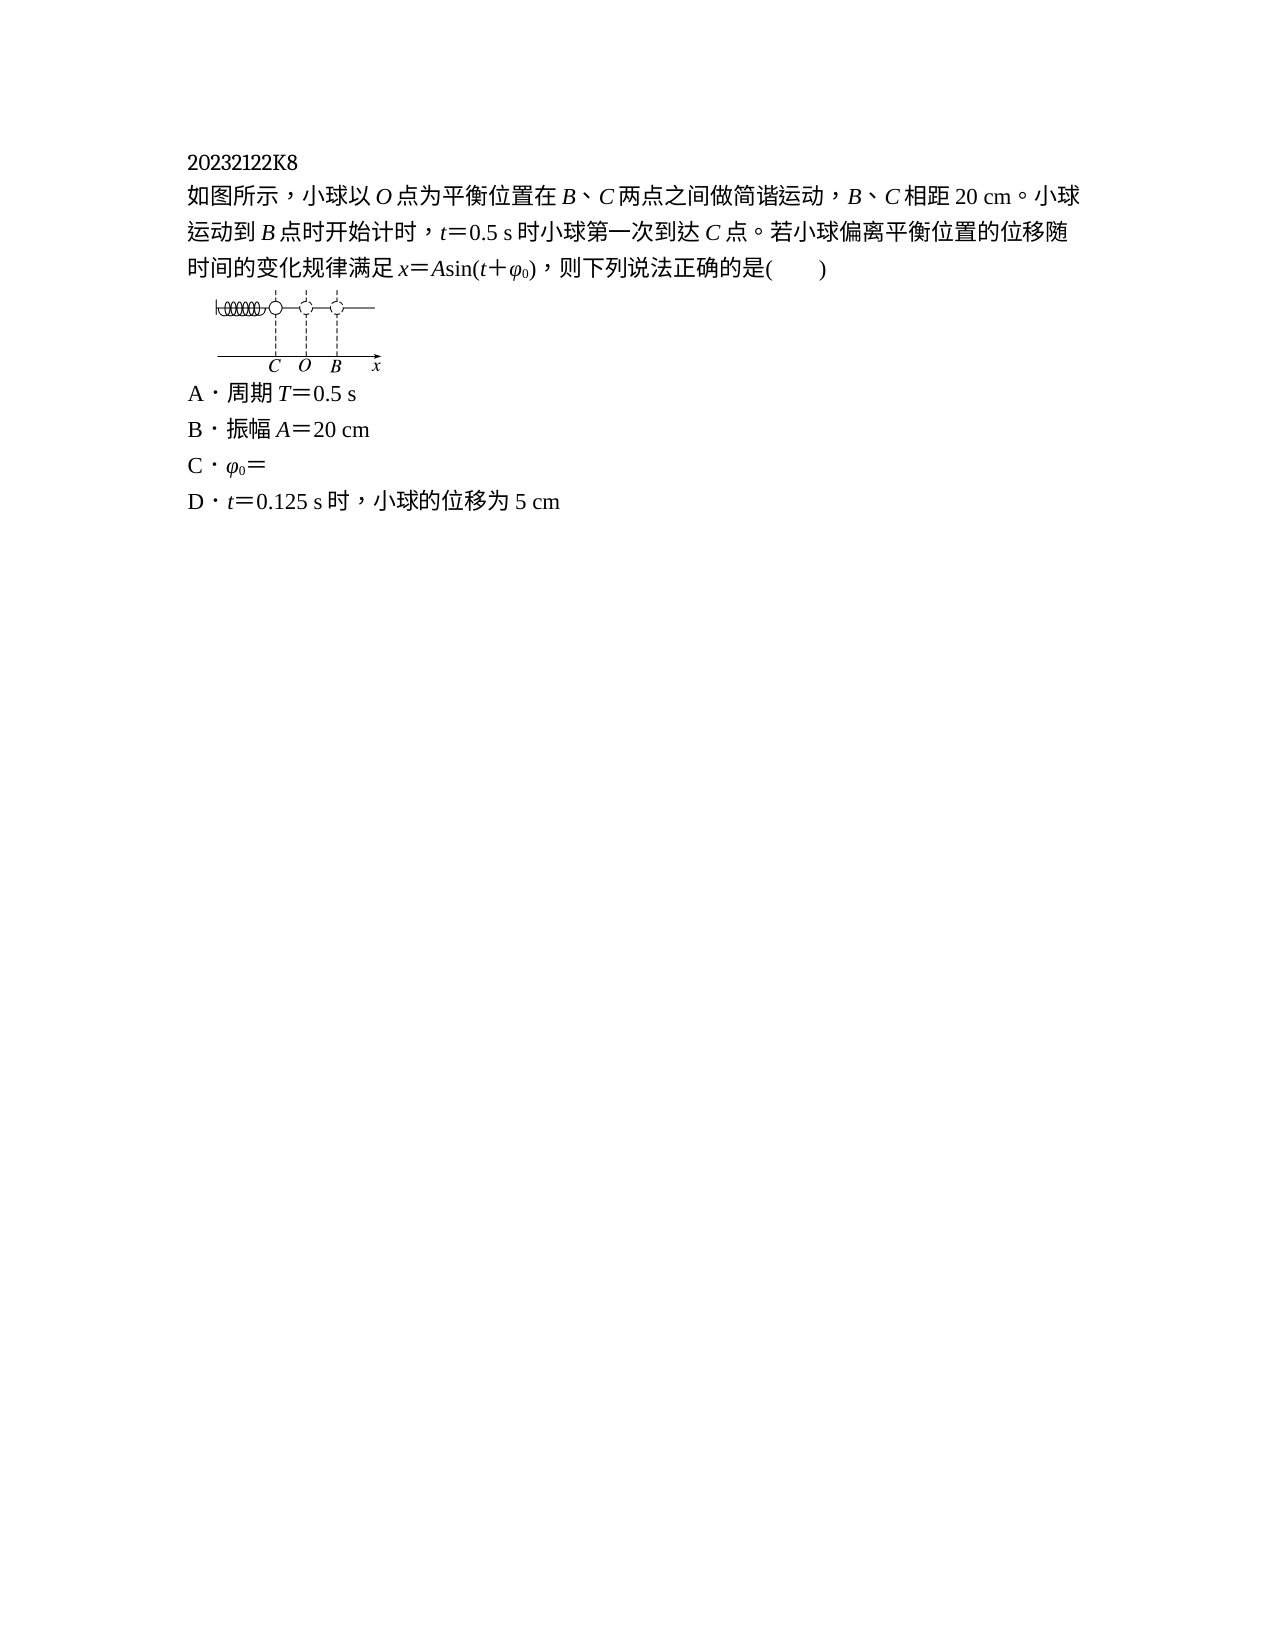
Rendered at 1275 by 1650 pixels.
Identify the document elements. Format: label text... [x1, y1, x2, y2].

text B．振幅A＝20 cm [187, 413, 1087, 444]
text 20232122K8 [187, 150, 1087, 176]
picture [206, 288, 384, 374]
text D．t＝0.125 s时，小球的位移为5 cm [187, 485, 1087, 516]
text 如图所示，小球以O点为平衡位置在B、C两点之间做简谐运动，B、C相距20 cm。小球运动到B点时开始计时，t＝0.5 s时小球第一次到达C点。若小球偏离平衡位置的位移随时间的变化规律满足x＝Asin(t＋φ0)，则下列说法正确的是( ) [187, 180, 1087, 283]
text A．周期T＝0.5 s [187, 377, 1087, 408]
text C．φ0＝ [187, 449, 1087, 480]
